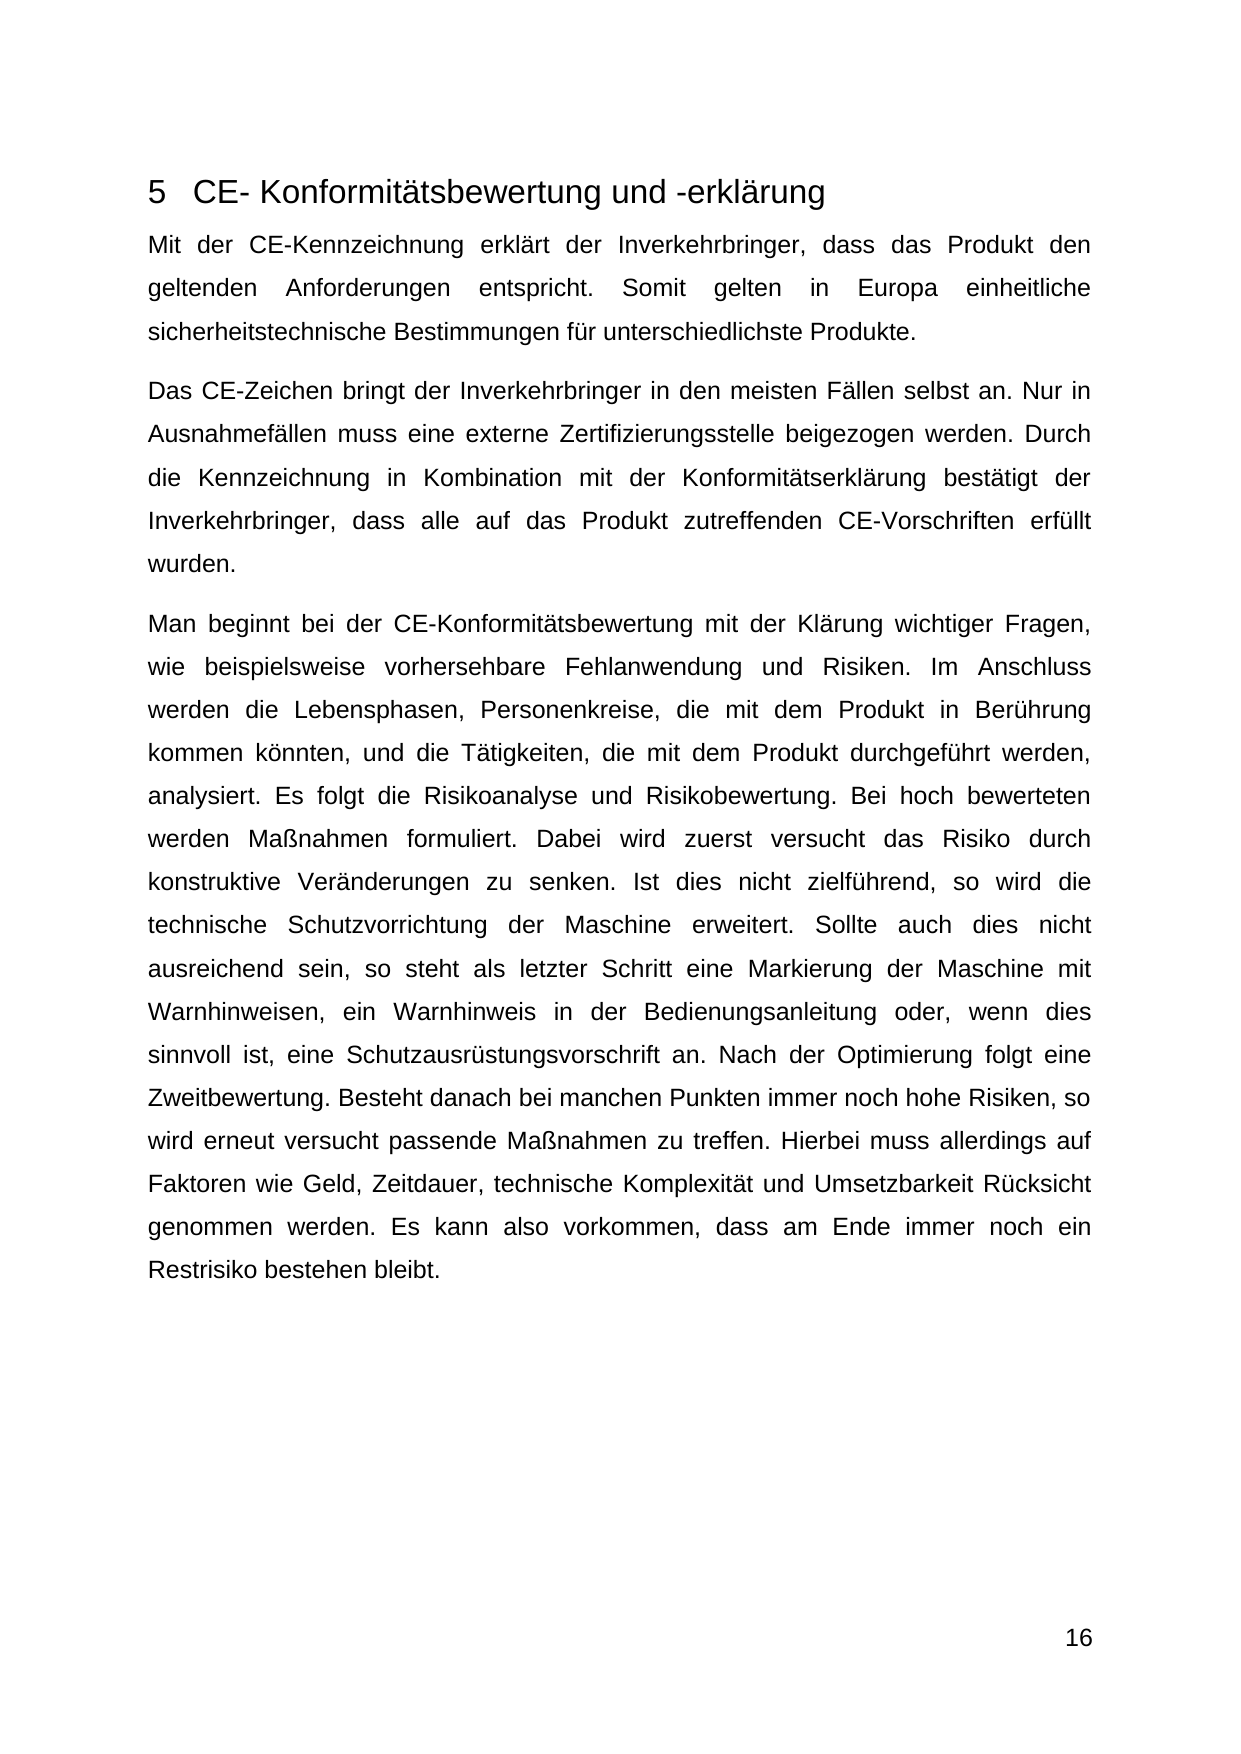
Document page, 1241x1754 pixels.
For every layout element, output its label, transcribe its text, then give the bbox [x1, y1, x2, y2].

text Man beginnt bei der CE-Konformitätsbewertung mit der Klärung wichtiger Fragen, wie beispielsweise vorhersehbare Fehlanwendung und Risiken. Im Anschluss werden die Lebensphasen, Personenkreise, die mit dem Produkt in Berührung kommen könnten, und die Tätigkeiten, die mit dem Produkt durchgeführt werden, analysiert. Es folgt die Risikoanalyse und Risikobewertung. Bei hoch bewerteten werden Maßnahmen formuliert. Dabei wird zuerst versucht das Risiko durch konstruktive Veränderungen zu senken. Ist dies nicht zielführend, so wird die technische Schutzvorrichtung der Maschine erweitert. Sollte auch dies nicht ausreichend sein, so steht als letzter Schritt eine Markierung der Maschine mit Warnhinweisen, ein Warnhinweis in der Bedienungsanleitung oder, wenn dies sinnvoll ist, eine Schutzausrüstungsvorschrift an. Nach der Optimierung folgt eine Zweitbewertung. Besteht danach bei manchen Punkten immer noch hohe Risiken, so wird erneut versucht passende Maßnahmen zu treffen. Hierbei muss allerdings auf Faktoren wie Geld, Zeitdauer, technische Komplexität und Umsetzbarkeit Rücksicht genommen werden. Es kann also vorkommen, dass am Ende immer noch ein Restrisiko bestehen bleibt. [148, 608, 1093, 1284]
text Das CE-Zeichen bringt der Inverkehrbringer in den meisten Fällen selbst an. Nur in Ausnahmefällen muss eine externe Zertifizierungsstelle beigezogen werden. Durch die Kennzeichnung in Kombination mit der Konformitätserklärung bestätigt der Inverkehrbringer, dass alle auf das Produkt zutreffenden CE-Vorschriften erfüllt wurden. [148, 376, 1093, 577]
text Mit der CE-Kennzeichnung erklärt der Inverkehrbringer, dass das Produkt den geltenden Anforderungen entspricht. Somit gelten in Europa einheitliche sicherheitstechnische Bestimmungen für unterschiedlichste Produkte. [148, 230, 1093, 345]
subtitle CE- Konformitätsbewertung und -erklärung [148, 173, 1093, 211]
